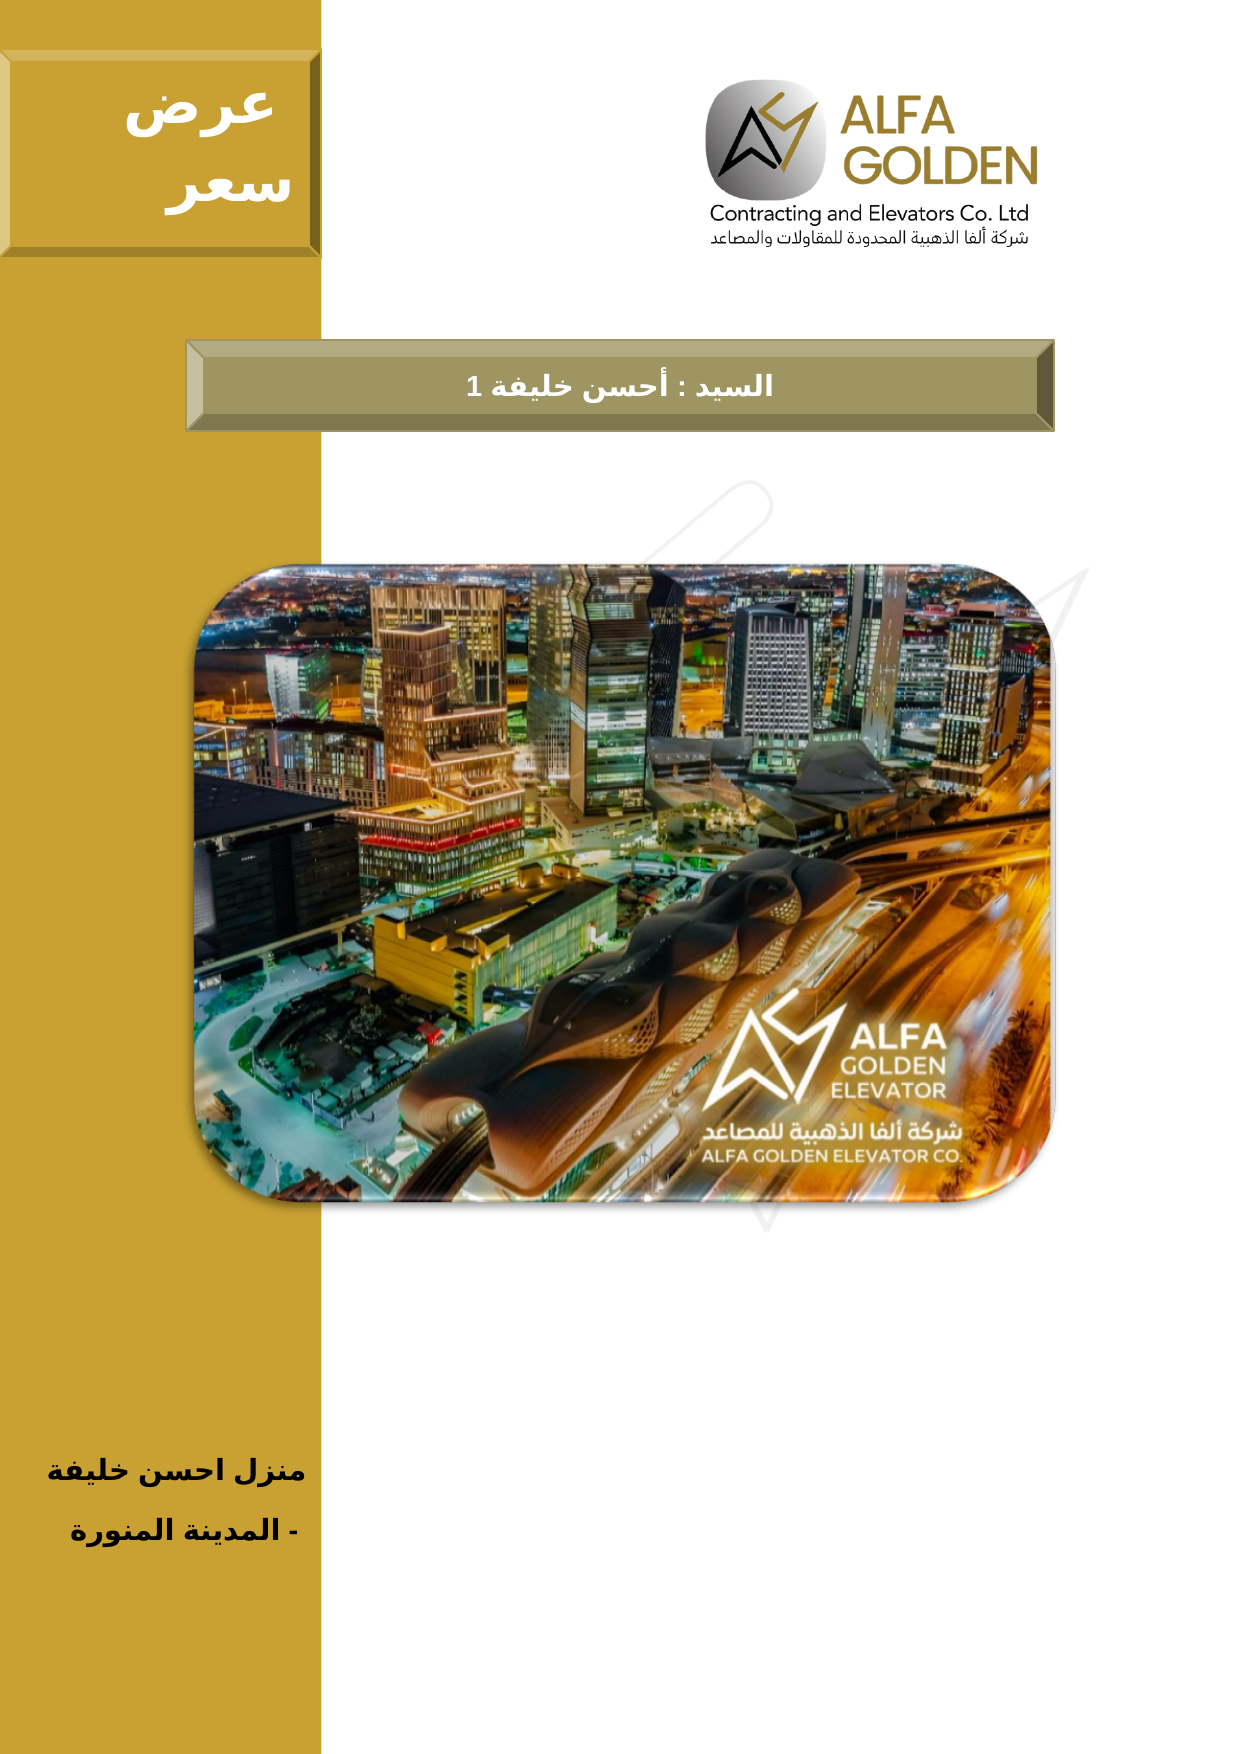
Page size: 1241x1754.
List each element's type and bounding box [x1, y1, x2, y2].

picture [175, 480, 1091, 1274]
picture [671, 73, 1054, 258]
